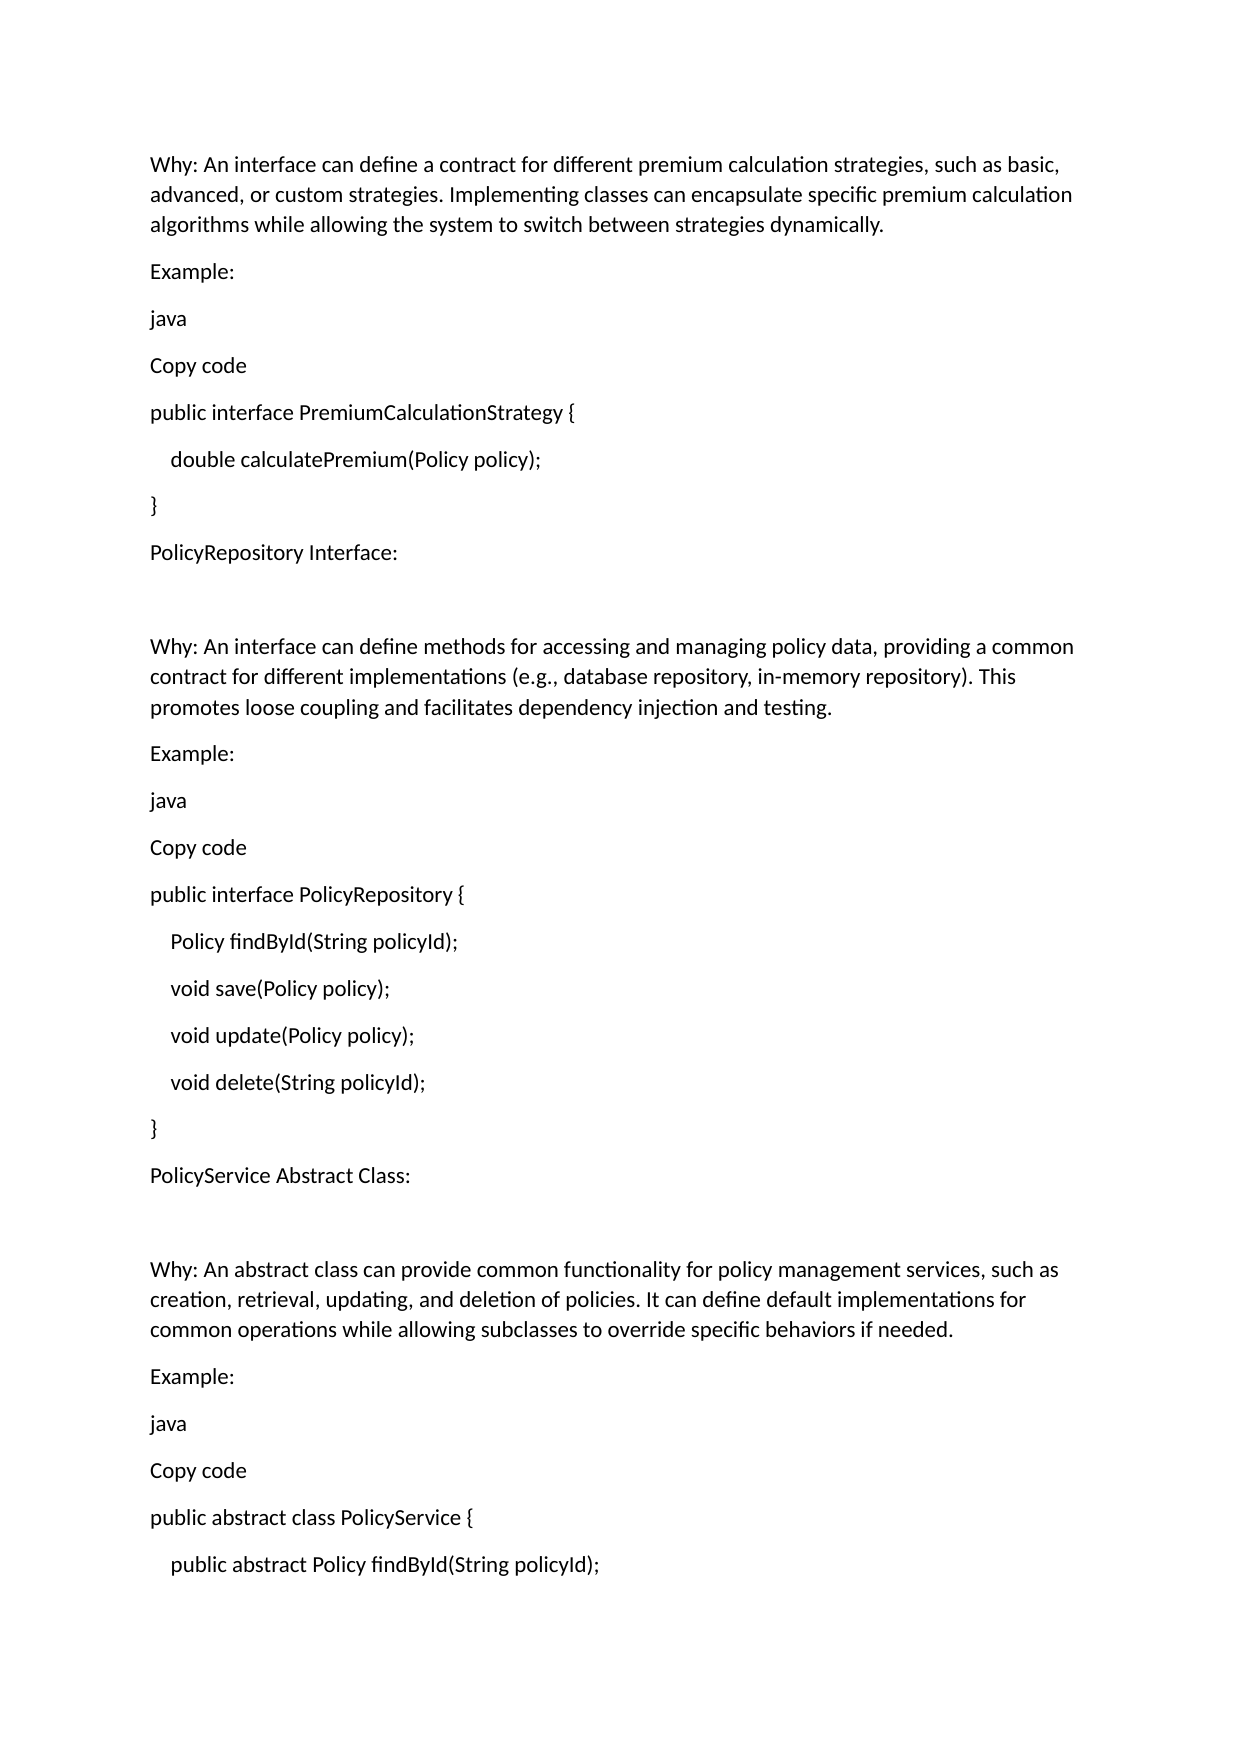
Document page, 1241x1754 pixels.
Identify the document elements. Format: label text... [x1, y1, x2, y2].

text java [150, 1409, 1090, 1437]
text Why: An interface can define methods for accessing and managing policy data, providing a common contract for different implementations (e.g., database repository, in-memory repository). This promotes loose coupling and facilitates dependency injection and testing. [150, 632, 1090, 721]
text Policy findById(String policyId); [150, 927, 1090, 955]
text Example: [150, 257, 1090, 285]
text void update(Policy policy); [150, 1021, 1090, 1049]
text java [150, 304, 1090, 332]
text Why: An abstract class can provide common functionality for policy management services, such as creation, retrieval, updating, and deletion of policies. It can define default implementations for common operations while allowing subclasses to override specific behaviors if needed. [150, 1255, 1090, 1344]
text Copy code [150, 833, 1090, 861]
text public interface PremiumCalculationStrategy { [150, 398, 1090, 426]
text } [150, 492, 1090, 520]
text Example: [150, 1362, 1090, 1391]
text void save(Policy policy); [150, 974, 1090, 1002]
text public interface PolicyRepository { [150, 880, 1090, 908]
text Copy code [150, 351, 1090, 379]
text PolicyRepository Interface: [150, 538, 1090, 567]
text void delete(String policyId); [150, 1068, 1090, 1096]
text PolicyService Abstract Class: [150, 1161, 1090, 1189]
text java [150, 786, 1090, 814]
text public abstract Policy findById(String policyId); [150, 1550, 1090, 1578]
text Why: An interface can define a contract for different premium calculation strategies, such as basic, advanced, or custom strategies. Implementing classes can encapsulate specific premium calculation algorithms while allowing the system to switch between strategies dynamically. [150, 150, 1090, 238]
text } [150, 1114, 1090, 1143]
text Example: [150, 739, 1090, 768]
text double calculatePremium(Policy policy); [150, 445, 1090, 473]
text public abstract class PolicyService { [150, 1503, 1090, 1531]
text Copy code [150, 1456, 1090, 1484]
